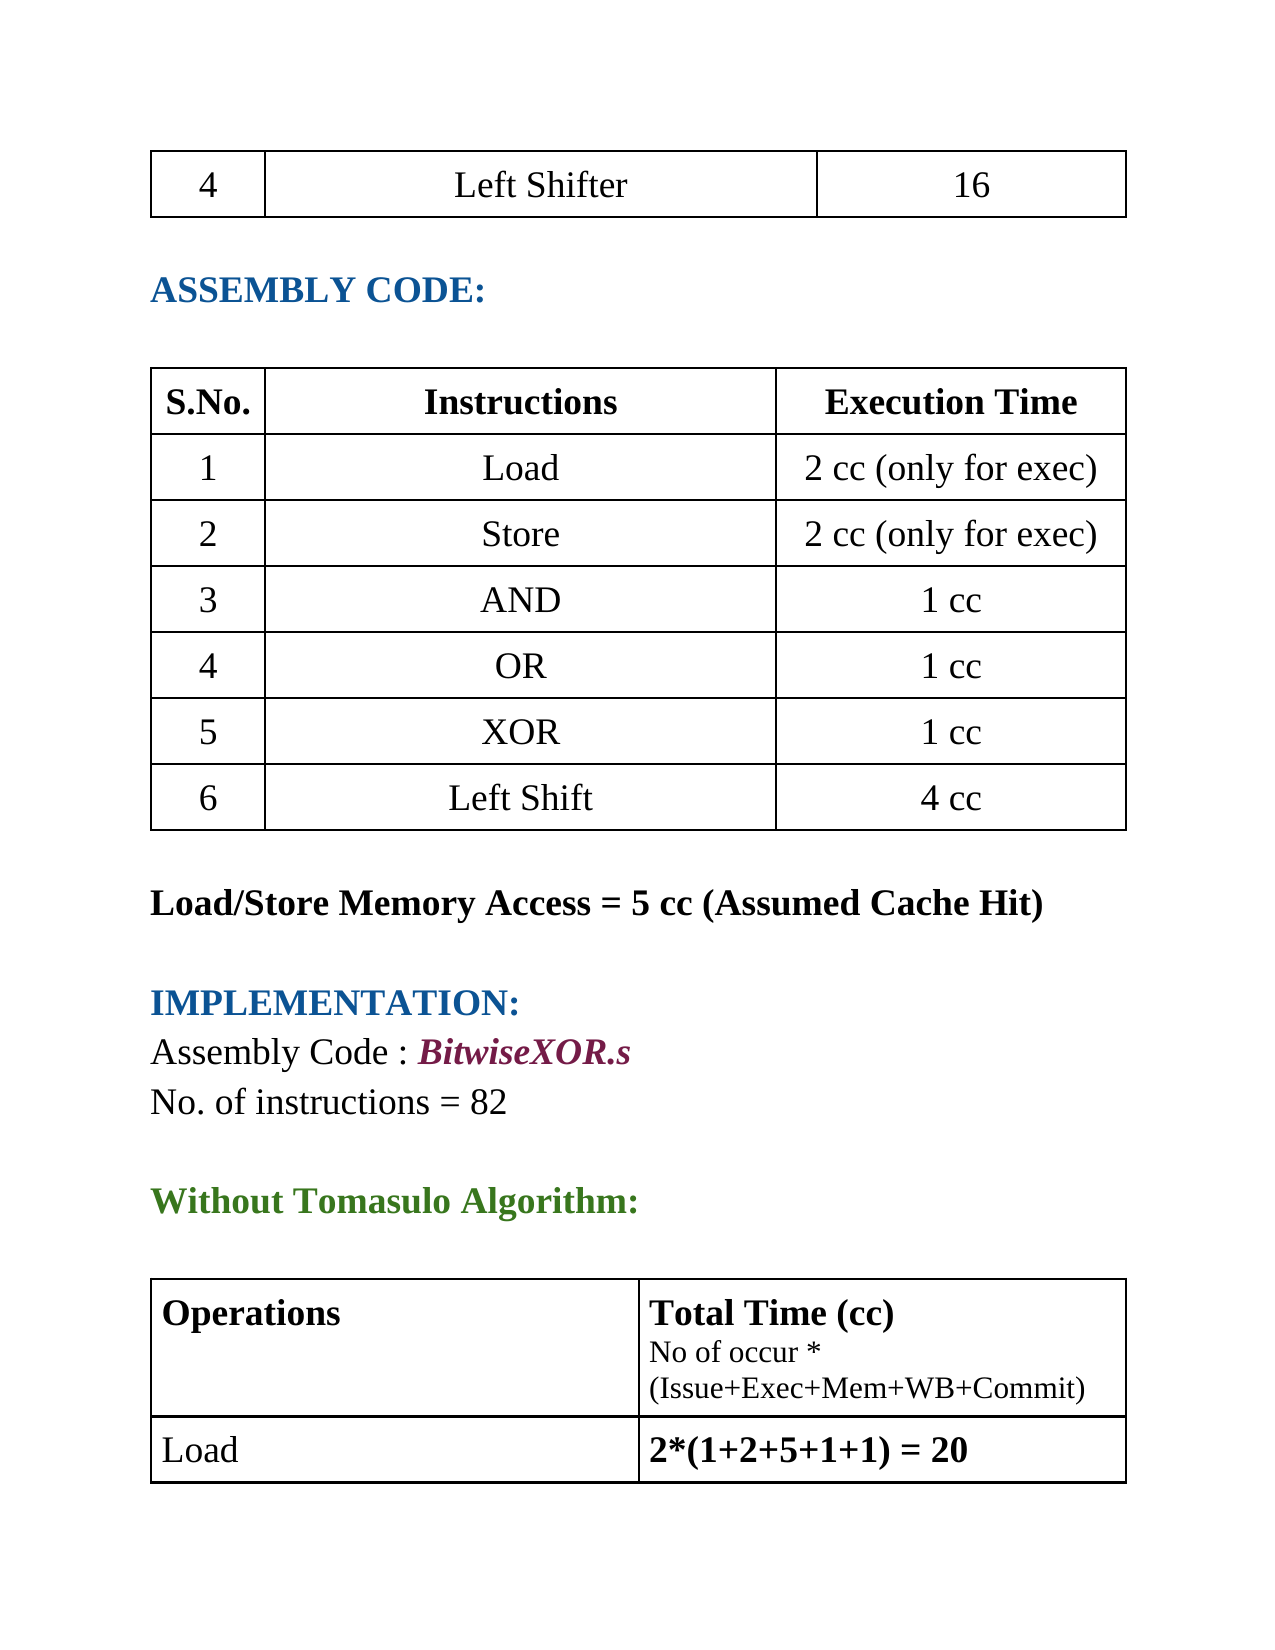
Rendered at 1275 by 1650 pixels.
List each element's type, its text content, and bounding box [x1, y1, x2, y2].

table_cell 2 cc (only for exec) [777, 501, 1125, 565]
table_cell 4 cc [777, 765, 1125, 829]
table_cell 2*(1+2+5+1+1) = 20 [640, 1418, 1125, 1481]
table_cell 3 [152, 567, 264, 631]
table_cell 1 cc [777, 699, 1125, 763]
text Without Tomasulo Algorithm: [150, 1178, 1125, 1221]
text Load/Store Memory Access = 5 cc (Assumed Cache Hit) [150, 881, 1125, 924]
table_header Total Time (cc) No of occur * (Issue+Exec+Mem+WB+Commit) [640, 1280, 1125, 1415]
text No. of instructions = 82 [150, 1079, 1125, 1122]
table_cell XOR [266, 699, 775, 763]
table_header Instructions [266, 369, 775, 433]
text ASSEMBLY CODE: [150, 268, 1125, 311]
table_cell Load [266, 435, 775, 499]
table_cell 5 [152, 699, 264, 763]
table_cell Left Shifter [266, 152, 816, 216]
table_cell 1 cc [777, 633, 1125, 697]
table_cell AND [266, 567, 775, 631]
table_cell 4 [152, 152, 264, 216]
table_cell 1 [152, 435, 264, 499]
table_cell 2 cc (only for exec) [777, 435, 1125, 499]
table_cell 16 [818, 152, 1125, 216]
text Assembly Code : BitwiseXOR.s [150, 1029, 1125, 1073]
table_header Execution Time [777, 369, 1125, 433]
table_cell Store [266, 501, 775, 565]
table_cell Left Shift [266, 765, 775, 829]
text IMPLEMENTATION: [150, 980, 1125, 1023]
table_cell Load [152, 1418, 638, 1481]
table_cell 4 [152, 633, 264, 697]
table_header Operations [152, 1280, 638, 1415]
table_cell OR [266, 633, 775, 697]
table_cell 1 cc [777, 567, 1125, 631]
table_cell 2 [152, 501, 264, 565]
table_cell 6 [152, 765, 264, 829]
table_header S.No. [152, 369, 264, 433]
